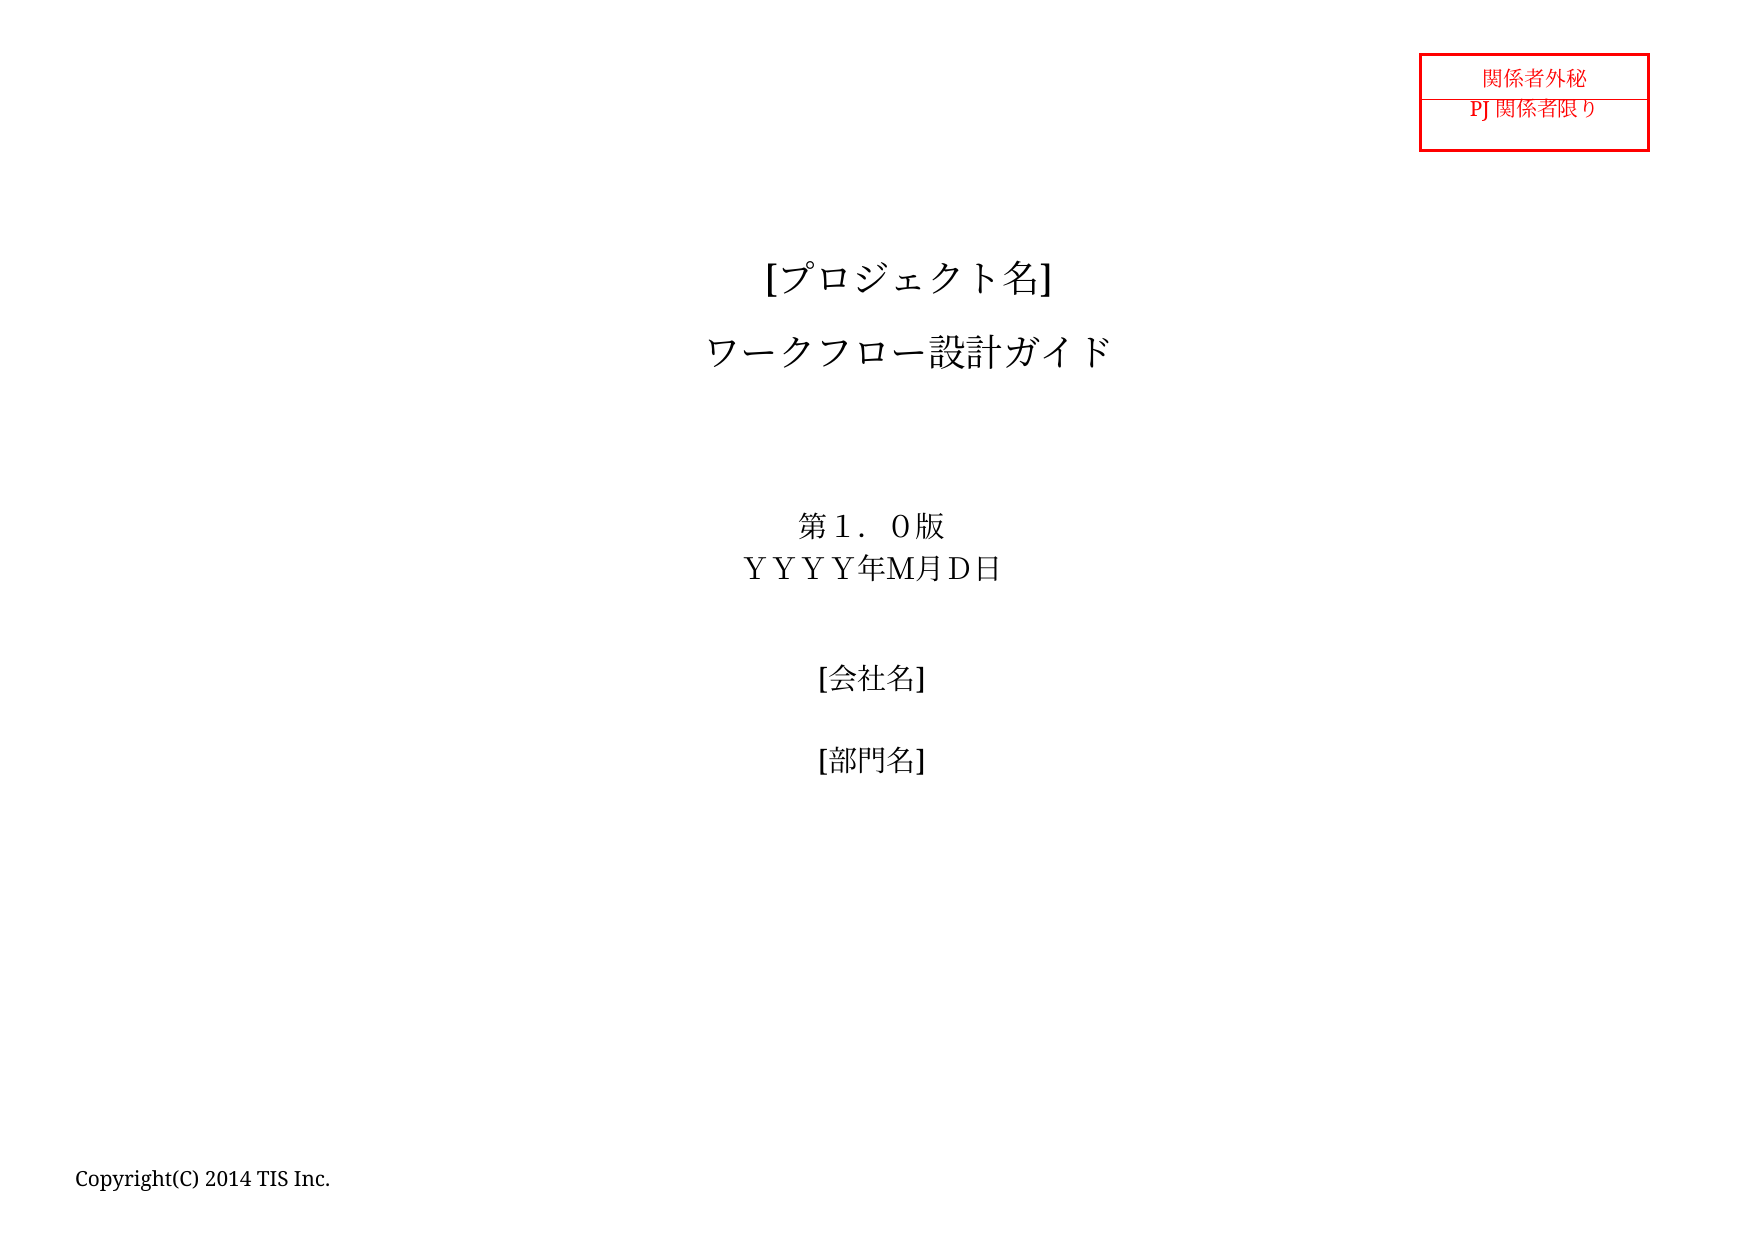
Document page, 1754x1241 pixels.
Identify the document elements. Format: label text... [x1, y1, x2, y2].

text [会社名] [75, 656, 1668, 698]
text [部門名] [75, 738, 1668, 780]
text 第１．０版 [75, 504, 1668, 546]
text ＹＹＹＹ年Ｍ月Ｄ日 [75, 546, 1668, 588]
